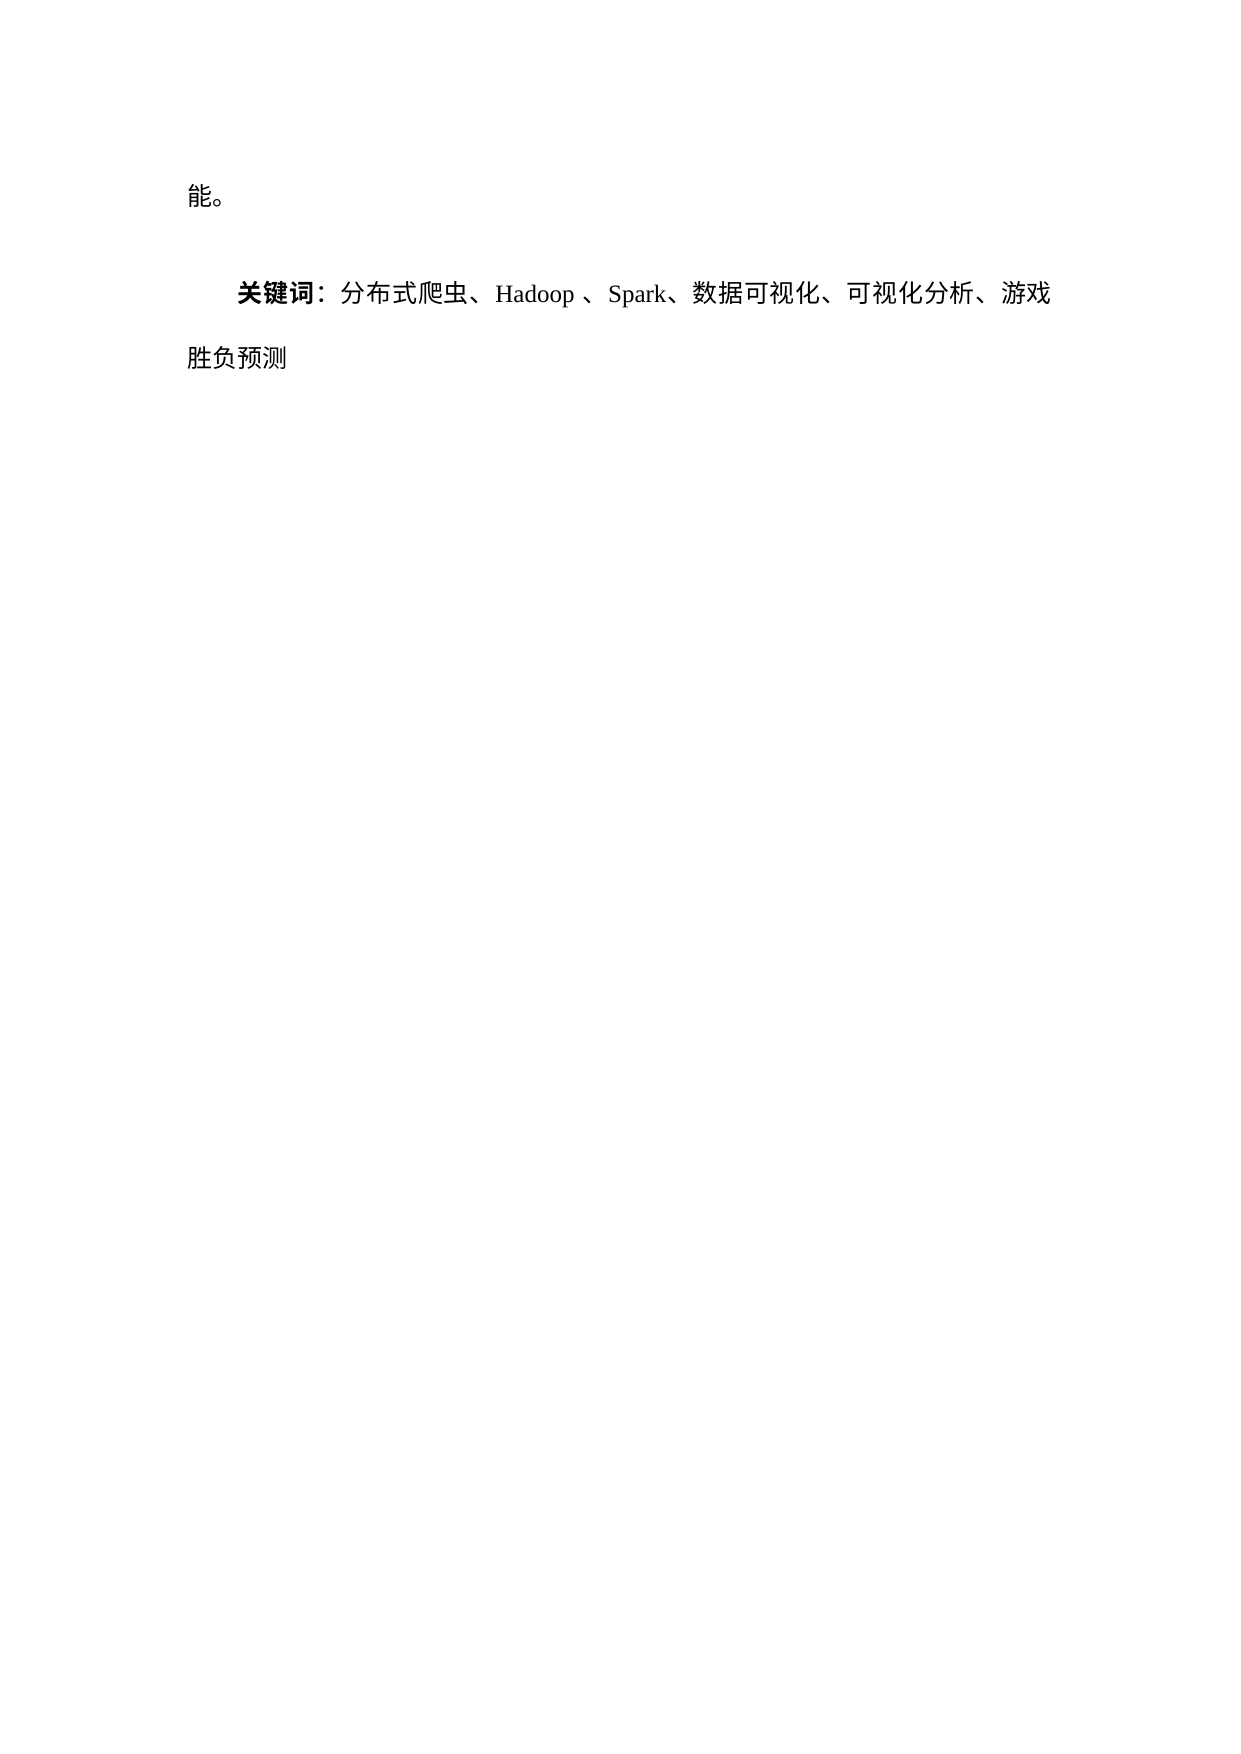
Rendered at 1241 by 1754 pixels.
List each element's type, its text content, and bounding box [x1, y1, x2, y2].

text 关键词：分布式爬虫、Hadoop 、Spark、数据可视化、可视化分析、游戏胜负预测 [187, 259, 1053, 389]
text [187, 162, 1053, 227]
